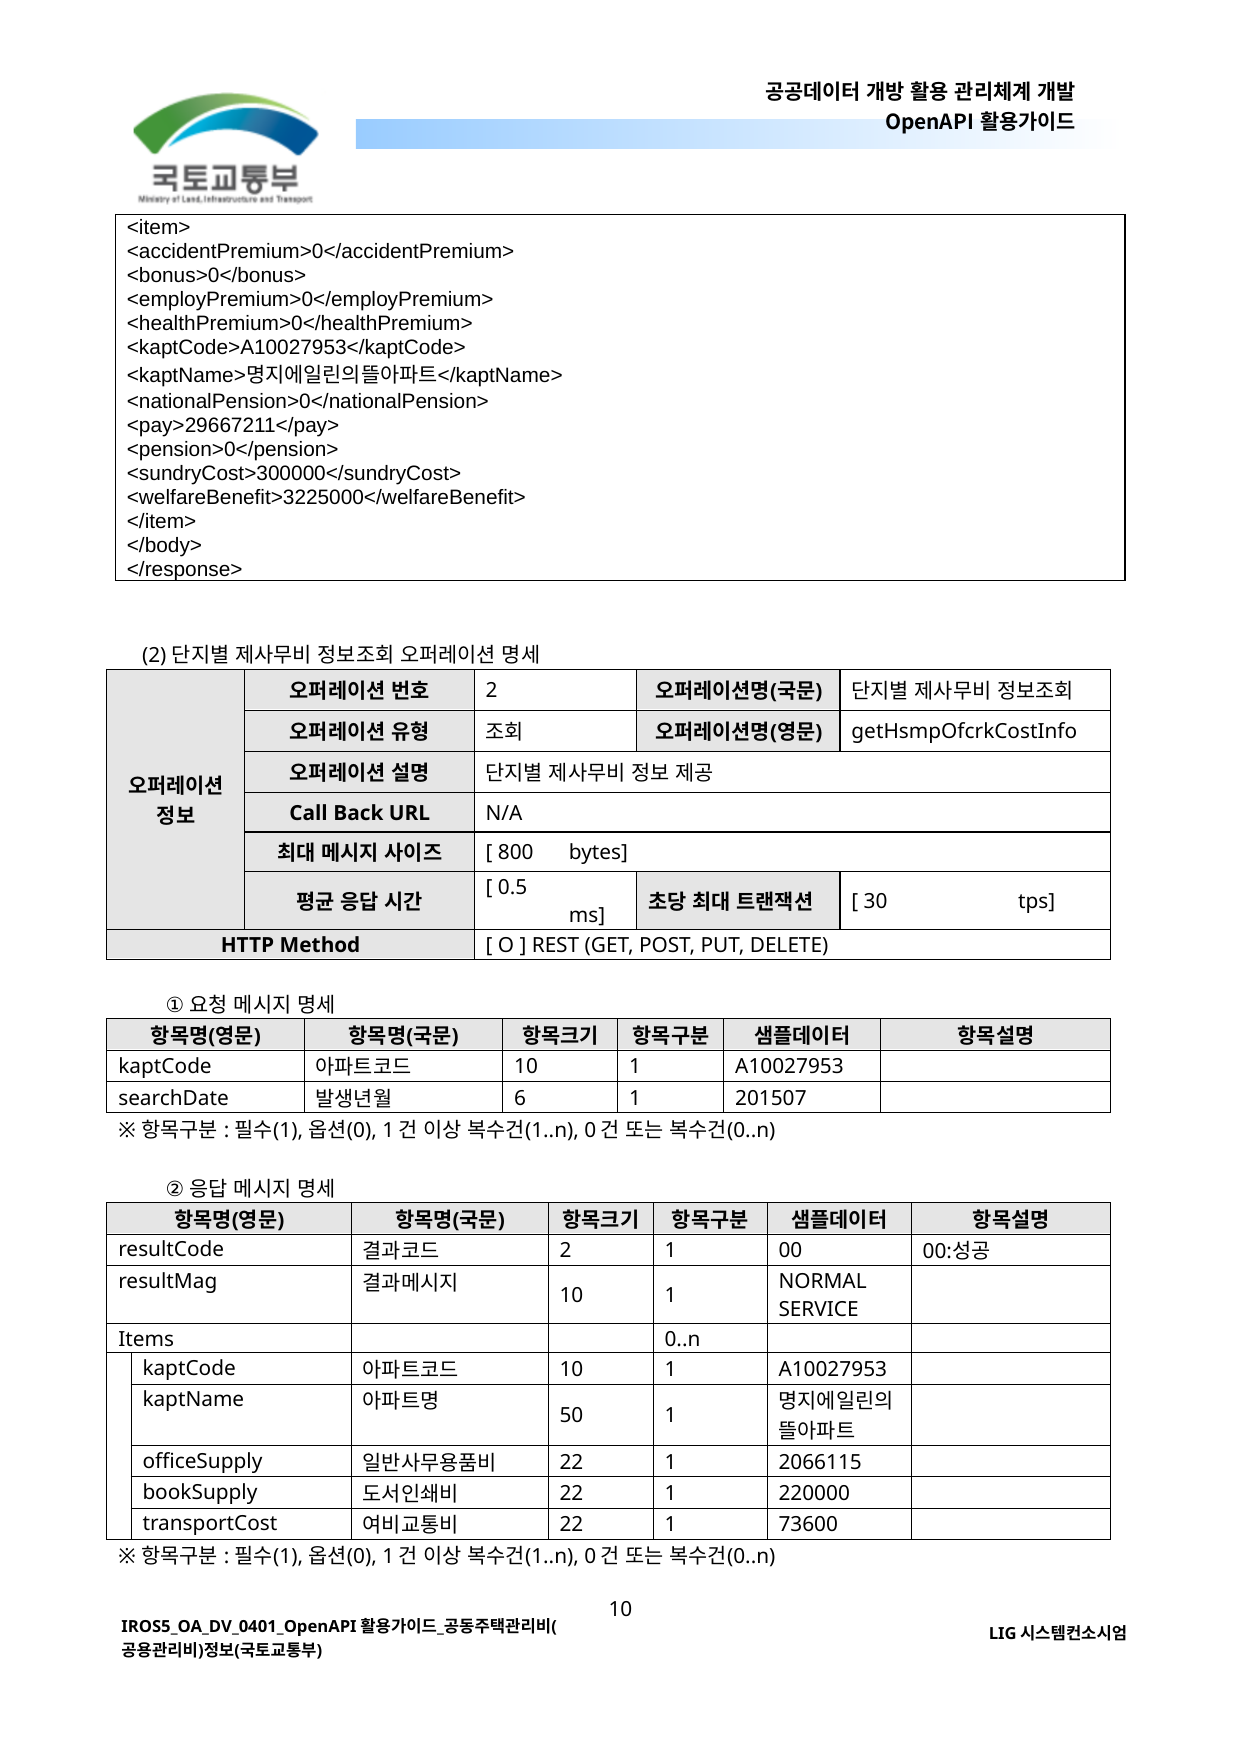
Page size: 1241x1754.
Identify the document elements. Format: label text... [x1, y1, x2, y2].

table_cell [912, 1353, 1110, 1383]
table_cell 평균 응답 시간 [245, 872, 474, 929]
table_cell 0..n [654, 1324, 767, 1352]
table_cell 1 [654, 1266, 767, 1323]
table_cell Call Back URL [245, 793, 474, 831]
table_cell 6 [503, 1082, 617, 1112]
table_cell [ 0.5 ms] [475, 872, 636, 929]
table_cell searchDate [107, 1082, 304, 1112]
table_cell 단지별 제사무비 정보 제공 [475, 752, 1110, 792]
table_cell [ 800 bytes] [475, 833, 1110, 871]
table_header 오퍼레이션 정보 [107, 670, 244, 929]
table_cell 2 [549, 1235, 653, 1265]
table_cell bookSupply [132, 1477, 351, 1507]
table_cell 최대 메시지 사이즈 [245, 833, 474, 871]
table_cell 10 [549, 1353, 653, 1383]
table_header 2 [475, 670, 636, 709]
table_cell [912, 1385, 1110, 1445]
table_cell 아파트명 [352, 1385, 548, 1445]
table_cell 1 [654, 1235, 767, 1265]
table_cell 2066115 [768, 1446, 911, 1476]
table_cell 1 [654, 1353, 767, 1383]
table_cell 220000 [768, 1477, 911, 1507]
table_cell 50 [549, 1385, 653, 1445]
table_cell 오퍼레이션 유형 [245, 711, 474, 751]
table_cell kaptName [132, 1385, 351, 1445]
table_header 항목크기 [549, 1203, 653, 1233]
subtitle 단지별 제사무비 정보조회 오퍼레이션 명세 [142, 638, 1122, 668]
table_cell 73600 [768, 1509, 911, 1539]
table_cell 조회 [475, 711, 636, 751]
table_header 항목명(영문) [107, 1019, 304, 1049]
table_cell kaptCode [132, 1353, 351, 1383]
table_cell NORMAL SERVICE [768, 1266, 911, 1323]
table_cell HTTP Method [107, 930, 474, 958]
table_cell [881, 1082, 1110, 1112]
table_header 항목구분 [654, 1203, 767, 1233]
table_cell 00 [768, 1235, 911, 1265]
table_cell [912, 1477, 1110, 1507]
table_cell [ 30 tps] [841, 872, 1110, 929]
table_header 항목설명 [912, 1203, 1110, 1233]
table_cell resultCode [107, 1235, 351, 1265]
table_header 항목구분 [618, 1019, 723, 1049]
table_cell 22 [549, 1446, 653, 1476]
table_cell 1 [654, 1509, 767, 1539]
table_cell 1 [654, 1446, 767, 1476]
table_header 항목크기 [503, 1019, 617, 1049]
table_cell [912, 1324, 1110, 1352]
subtitle 요청 메시지 명세 [165, 988, 1122, 1018]
table_header 오퍼레이션 번호 [245, 670, 474, 709]
table_cell 1 [618, 1051, 723, 1081]
table_cell 아파트코드 [352, 1353, 548, 1383]
text ※ 항목구분 : 필수(1), 옵션(0), 1건 이상 복수건(1..n), 0건 또는 복수건(0..n) [118, 1540, 1122, 1570]
table_header 샘플데이터 [768, 1203, 911, 1233]
table_cell 발생년월 [305, 1082, 502, 1112]
table_cell 10 [503, 1051, 617, 1081]
table_cell transportCost [132, 1509, 351, 1539]
text ※ 항목구분 : 필수(1), 옵션(0), 1건 이상 복수건(1..n), 0건 또는 복수건(0..n) [118, 1113, 1122, 1143]
table_cell 1 [654, 1385, 767, 1445]
table_cell 초당 최대 트랜잭션 [637, 872, 839, 929]
table_cell [912, 1509, 1110, 1539]
table_cell A10027953 [724, 1051, 880, 1081]
table_cell 결과메시지 [352, 1266, 548, 1323]
table_cell 오퍼레이션 설명 [245, 752, 474, 792]
table_cell [881, 1051, 1110, 1081]
table_cell 도서인쇄비 [352, 1477, 548, 1507]
table_header 샘플데이터 [724, 1019, 880, 1049]
table_header 오퍼레이션명(국문) [637, 670, 839, 709]
table_cell [768, 1324, 911, 1352]
table_cell [107, 1353, 131, 1539]
table_cell kaptCode [107, 1051, 304, 1081]
table_cell [912, 1266, 1110, 1323]
table_cell 201507 [724, 1082, 880, 1112]
table_cell 명지에일린의뜰아파트 [768, 1385, 911, 1445]
table_header 항목명(국문) [352, 1203, 548, 1233]
table_cell 일반사무용품비 [352, 1446, 548, 1476]
table_header 항목명(국문) [305, 1019, 502, 1049]
table_cell 22 [549, 1477, 653, 1507]
table_cell getHsmpOfcrkCostInfo [841, 711, 1110, 751]
table_cell Items [107, 1324, 351, 1352]
table_cell A10027953 [768, 1353, 911, 1383]
table_header 단지별 제사무비 정보조회 [841, 670, 1110, 709]
picture [118, 88, 327, 214]
table_cell [549, 1324, 653, 1352]
table_header 항목설명 [881, 1019, 1110, 1049]
table_cell [ O ] REST (GET, POST, PUT, DELETE) [475, 930, 1110, 958]
table_cell resultMag [107, 1266, 351, 1323]
table_cell [352, 1324, 548, 1352]
table_cell N/A [475, 793, 1110, 831]
table_cell 22 [549, 1509, 653, 1539]
table_cell 10 [549, 1266, 653, 1323]
table_cell 1 [618, 1082, 723, 1112]
table_header 항목명(영문) [107, 1203, 351, 1233]
table_cell 결과코드 [352, 1235, 548, 1265]
table_cell 00:성공 [912, 1235, 1110, 1265]
table_cell [912, 1446, 1110, 1476]
table_cell 오퍼레이션명(영문) [637, 711, 839, 751]
table_cell officeSupply [132, 1446, 351, 1476]
subtitle 응답 메시지 명세 [165, 1172, 1122, 1202]
table_cell 1 [654, 1477, 767, 1507]
table_cell 아파트코드 [305, 1051, 502, 1081]
table_cell 여비교통비 [352, 1509, 548, 1539]
